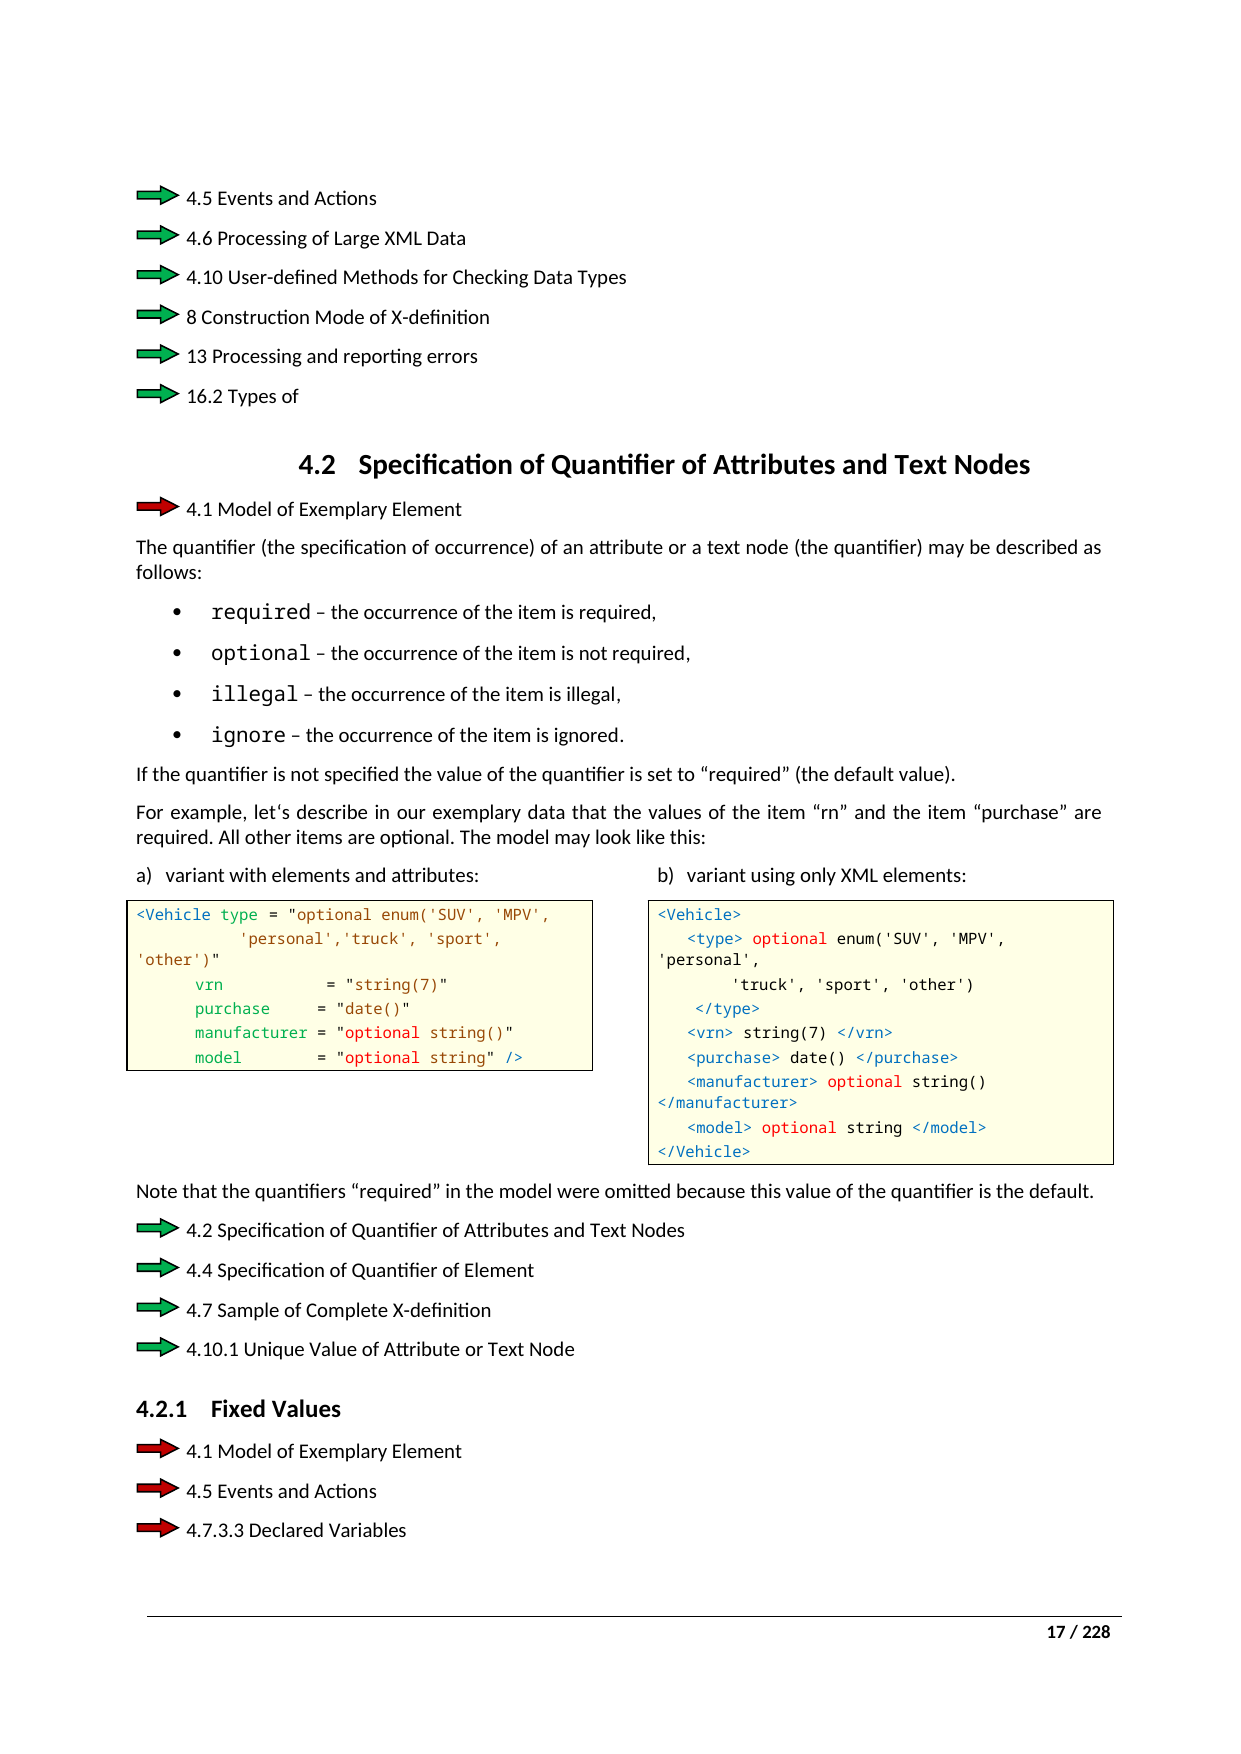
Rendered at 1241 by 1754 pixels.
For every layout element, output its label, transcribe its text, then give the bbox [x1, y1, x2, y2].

text 8 Construction Mode of X-definition [136, 302, 1104, 329]
text model = "optional string" /> [128, 1043, 592, 1070]
list required – the occurrence of the item is required, [173, 597, 1104, 626]
text 4.10 User-defined Methods for Checking Data Types [136, 263, 1104, 290]
text <Vehicle type = "optional enum('SUV', 'MPV', [128, 901, 592, 925]
text For example, let‘s describe in our exemplary data that the values of the item “rn” and the item “purchase” are required. All other items are optional. The model may look like this: [136, 799, 1104, 850]
text <vrn> string(7) </vrn> [649, 1019, 1113, 1043]
subtitle Fixed Values [136, 1393, 1104, 1424]
text 4.5 Events and Actions [136, 1476, 1104, 1503]
text 4.2 Specification of Quantifier of Attributes and Text Nodes [136, 1216, 1104, 1243]
text 4.1 Model of Exemplary Element [136, 494, 1104, 522]
text 4.10.1 Unique Value of Attribute or Text Node [136, 1335, 1104, 1362]
text purchase = "date()" [128, 995, 592, 1019]
text 4.7.3.3 Declared Variables [136, 1516, 1104, 1543]
list optional – the occurrence of the item is not required, [173, 638, 1104, 667]
list illegal – the occurrence of the item is illegal, [173, 679, 1104, 708]
text </Vehicle> [649, 1138, 1113, 1164]
text The quantifier (the specification of occurrence) of an attribute or a text node (the quantifier) may be described as follows: [136, 534, 1104, 585]
subtitle Specification of Quantifier of Attributes and Text Nodes [298, 446, 1104, 482]
text If the quantifier is not specified the value of the quantifier is set to “required” (the default value). [136, 761, 1104, 787]
text 4.6 Processing of Large XML Data [136, 223, 1104, 250]
text 4.1 Model of Exemplary Element [136, 1436, 1104, 1463]
list variant using only XML elements: [657, 862, 1104, 888]
text 16.2 Types of [136, 382, 1104, 409]
text 'personal','truck', 'sport', 'other')" [128, 925, 592, 970]
text vrn = "string(7)" [128, 970, 592, 995]
text 4.5 Events and Actions [136, 183, 1104, 210]
text <Vehicle> [649, 901, 1113, 925]
text 'truck', 'sport', 'other') [649, 970, 1113, 995]
text 4.4 Specification of Quantifier of Element [136, 1256, 1104, 1283]
list variant with elements and attributes: [136, 862, 583, 888]
list ignore – the occurrence of the item is ignored. [173, 720, 1104, 749]
text manufacturer = "optional string()" [128, 1019, 592, 1043]
text </type> [649, 995, 1113, 1019]
text 4.7 Sample of Complete X-definition [136, 1295, 1104, 1322]
text <manufacturer> optional string() </manufacturer> [649, 1068, 1113, 1113]
text 13 Processing and reporting errors [136, 342, 1104, 369]
text <purchase> date() </purchase> [649, 1043, 1113, 1068]
text <model> optional string </model> [649, 1113, 1113, 1138]
text Note that the quantifiers “required” in the model were omitted because this value of the quantifier is the default. [136, 1178, 1104, 1203]
text <type> optional enum('SUV', 'MPV', 'personal', [649, 925, 1113, 970]
